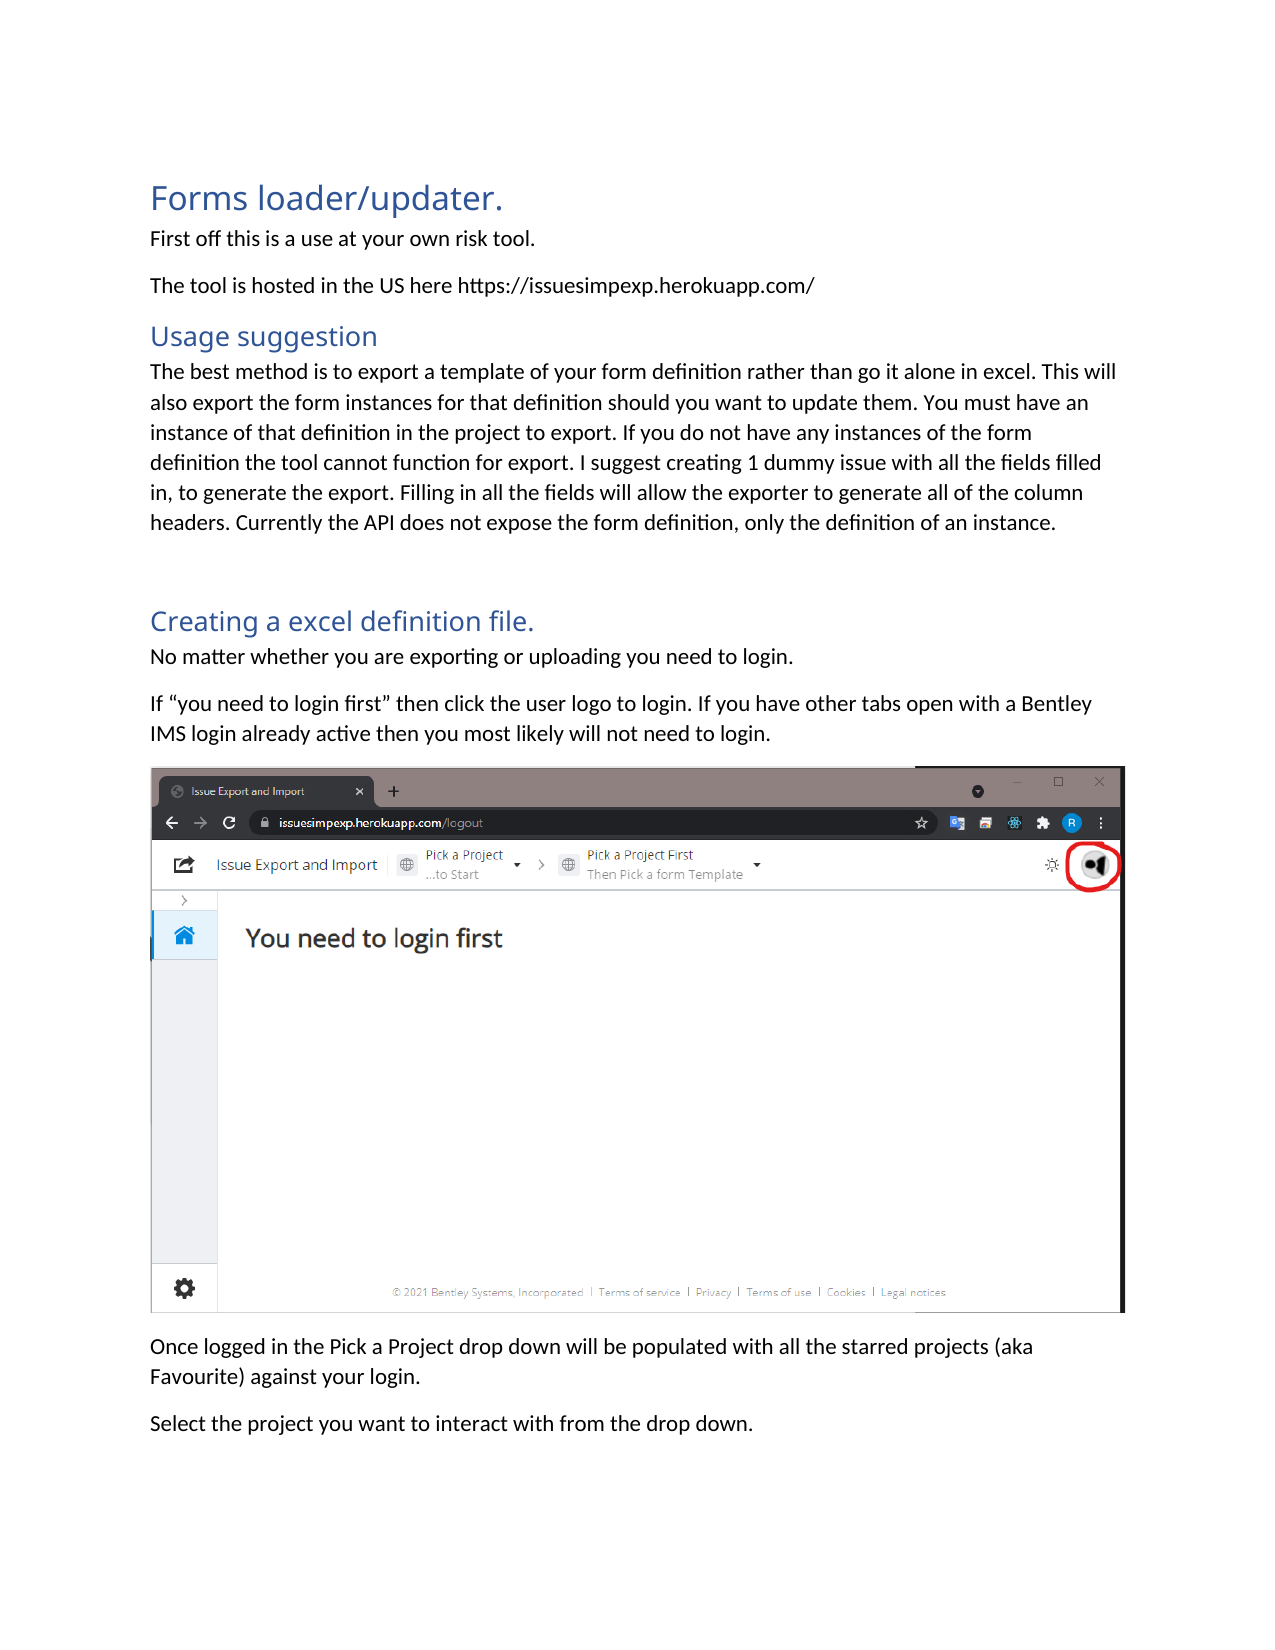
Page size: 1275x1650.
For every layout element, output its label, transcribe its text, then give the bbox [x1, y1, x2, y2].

text No matter whether you are exporting or uploading you need to login. [150, 642, 1125, 670]
subtitle Creating a excel definition file. [150, 602, 1125, 639]
text Once logged in the Pick a Project drop down will be populated with all the starred projects (aka Favourite) against your login. [150, 1332, 1125, 1390]
subtitle Forms loader/updater. [150, 175, 1125, 220]
text The best method is to export a template of your form definition rather than go it alone in excel. This will also export the form instances for that definition should you want to update them. You must have an instance of that definition in the project to export. If you do not have any instances of the form definition the tool cannot function for export. I suggest creating 1 dummy issue with all the fields filled in, to generate the export. Filling in all the fields will allow the exporter to generate all of the column headers. Currently the API does not expose the form definition, only the definition of an instance. [150, 357, 1125, 537]
text Select the project you want to interact with from the drop down. [150, 1409, 1125, 1437]
subtitle Usage suggestion [150, 318, 1125, 354]
picture [150, 766, 1125, 1313]
text First off this is a use at your own risk tool. [150, 224, 1125, 252]
text The tool is hosted in the US here https://issuesimpexp.herokuapp.com/ [150, 271, 1125, 299]
text If “you need to login first” then click the user logo to login. If you have other tabs open with a Bentley IMS login already active then you most likely will not need to login. [150, 689, 1125, 747]
